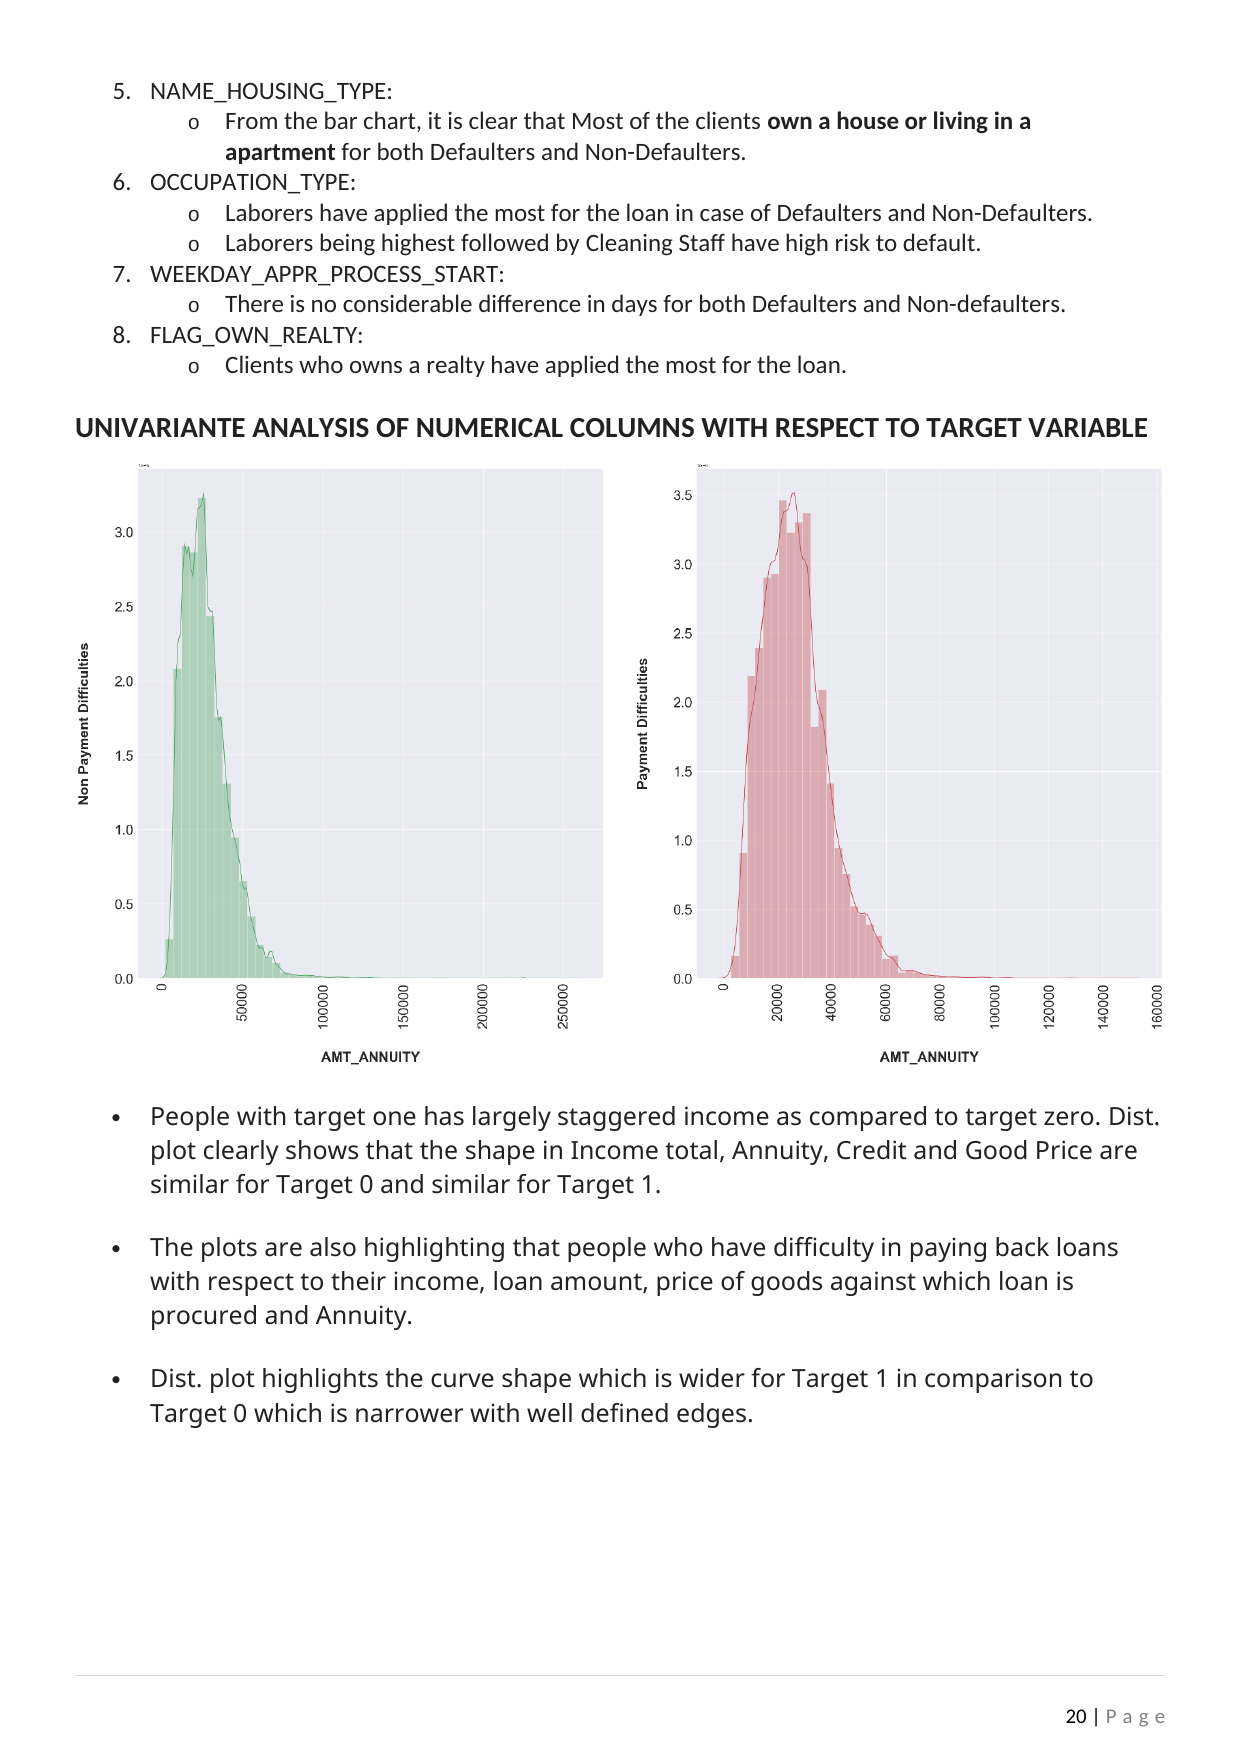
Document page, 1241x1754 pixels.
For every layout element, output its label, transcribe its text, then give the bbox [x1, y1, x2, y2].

picture [75, 461, 1166, 1067]
list FLAG_OWN_REALTY: [112, 319, 1165, 350]
list Dist. plot highlights the curve shape which is wider for Target 1 in comparison to Target 0 which is narrower with well defined edges. [112, 1361, 1165, 1429]
list OCCUPATION_TYPE: [112, 167, 1165, 197]
subtitle UNIVARIANTE ANALYSIS OF NUMERICAL COLUMNS WITH RESPECT TO TARGET VARIABLE [75, 409, 1165, 445]
list People with target one has largely staggered income as compared to target zero. Dist. plot clearly shows that the shape in Income total, Annuity, Credit and Good Price are similar for Target 0 and similar for Target 1. [112, 1098, 1165, 1201]
list Clients who owns a realty have applied the most for the loan. [187, 350, 1165, 380]
list From the bar chart, it is clear that Most of the clients own a house or living in a apartment for both Defaulters and Non-Defaulters. [187, 106, 1165, 167]
list There is no considerable difference in days for both Defaulters and Non-defaulters. [187, 289, 1165, 319]
list NAME_HOUSING_TYPE: [112, 75, 1165, 106]
list Laborers being highest followed by Cleaning Staff have high risk to default. [187, 228, 1165, 258]
list The plots are also highlighting that people who have difficulty in paying back loans with respect to their income, loan amount, price of goods against which loan is procured and Annuity. [112, 1230, 1165, 1332]
list Laborers have applied the most for the loan in case of Defaulters and Non-Defaulters. [187, 197, 1165, 228]
list WEEKDAY_APPR_PROCESS_START: [112, 258, 1165, 289]
